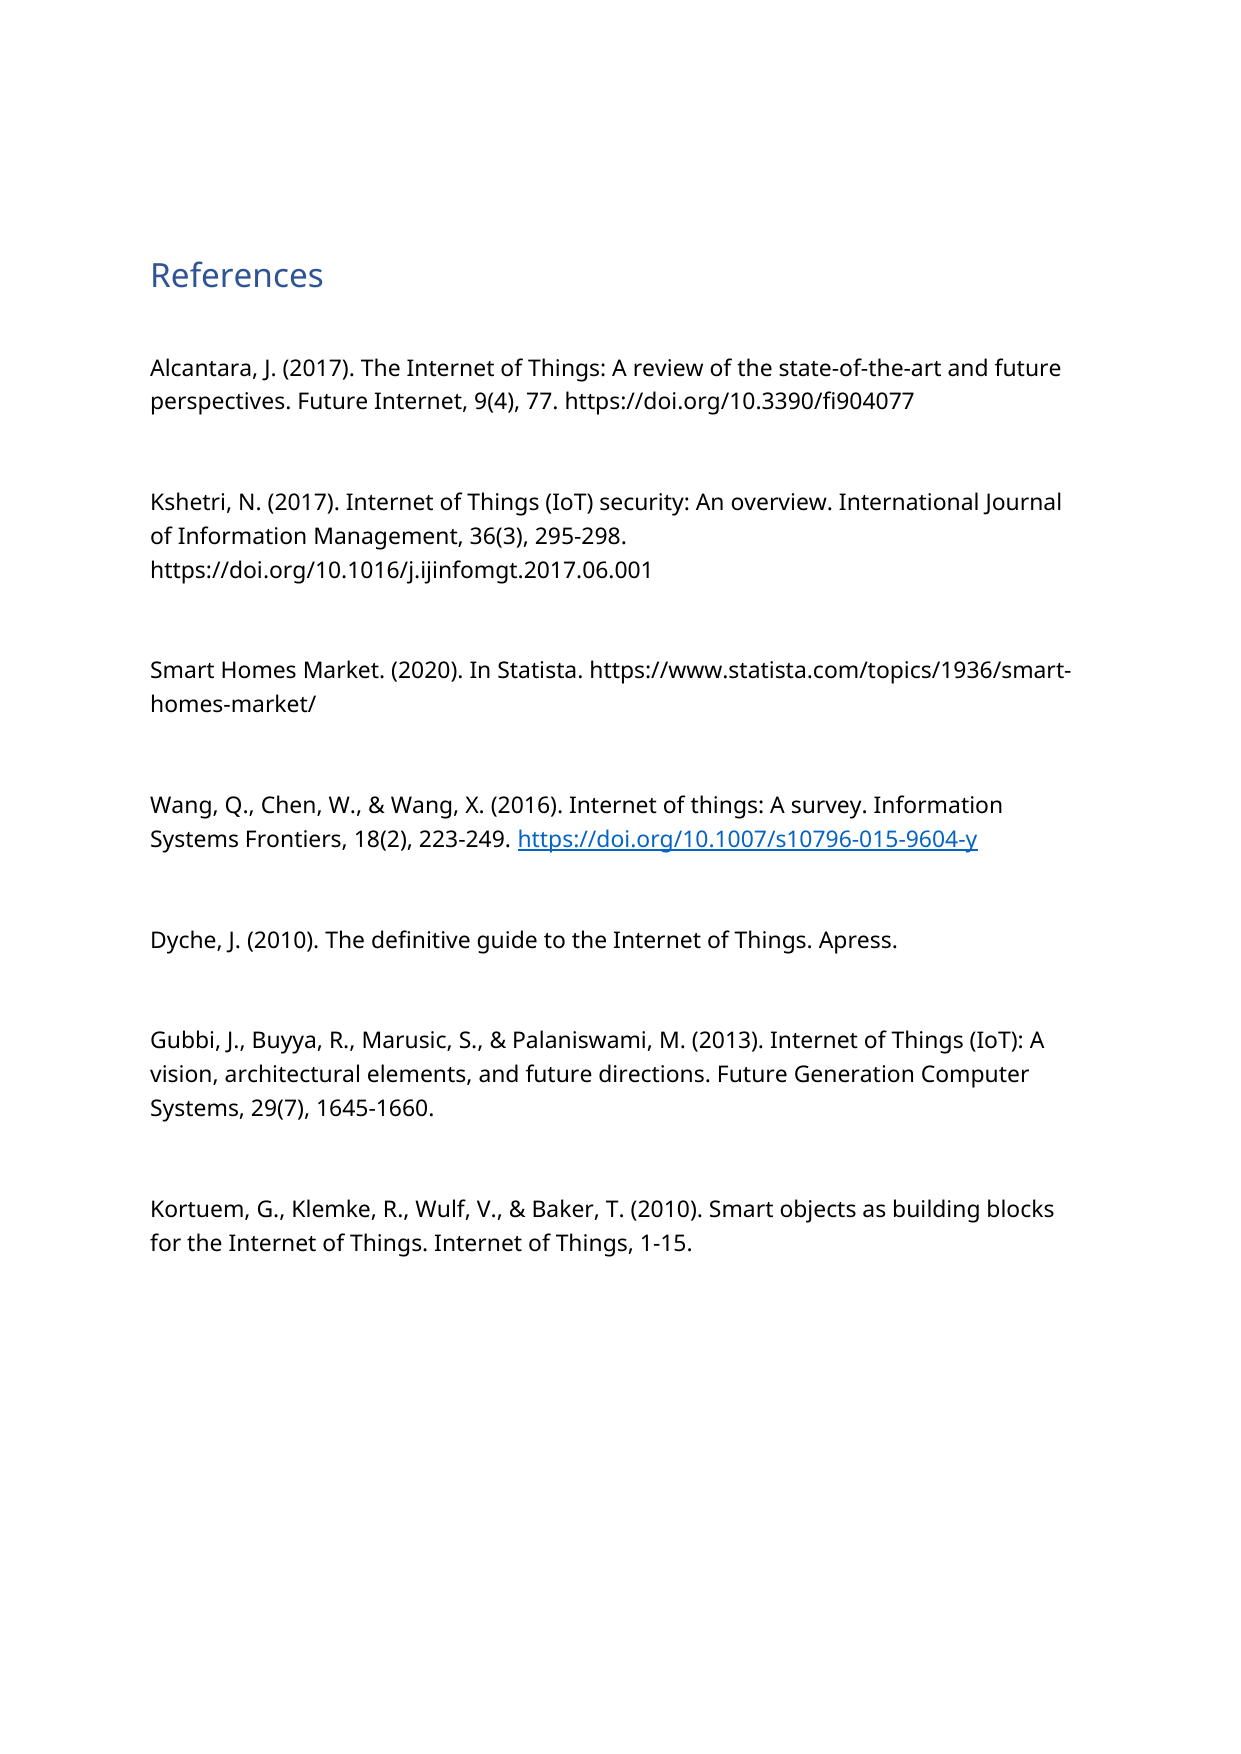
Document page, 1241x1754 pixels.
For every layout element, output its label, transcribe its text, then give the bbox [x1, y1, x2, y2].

text Smart Homes Market. (2020). In Statista. https://www.statista.com/topics/1936/smart-homes-market/ [150, 654, 1090, 719]
text Kshetri, N. (2017). Internet of Things (IoT) security: An overview. International Journal of Information Management, 36(3), 295-298. https://doi.org/10.1016/j.ijinfomgt.2017.06.001 [150, 486, 1090, 585]
text Gubbi, J., Buyya, R., Marusic, S., & Palaniswami, M. (2013). Internet of Things (IoT): A vision, architectural elements, and future directions. Future Generation Computer Systems, 29(7), 1645-1660. [150, 1024, 1090, 1123]
text Alcantara, J. (2017). The Internet of Things: A review of the state-of-the-art and future perspectives. Future Internet, 9(4), 77. https://doi.org/10.3390/fi904077 [150, 351, 1090, 416]
subtitle References [150, 252, 1090, 297]
text Kortuem, G., Klemke, R., Wulf, V., & Baker, T. (2010). Smart objects as building blocks for the Internet of Things. Internet of Things, 1-15. [150, 1193, 1090, 1258]
text Dyche, J. (2010). The definitive guide to the Internet of Things. Apress. [150, 923, 1090, 955]
text Wang, Q., Chen, W., & Wang, X. (2016). Internet of things: A survey. Information Systems Frontiers, 18(2), 223-249. https://doi.org/10.1007/s10796-015-9604-y [150, 789, 1090, 854]
